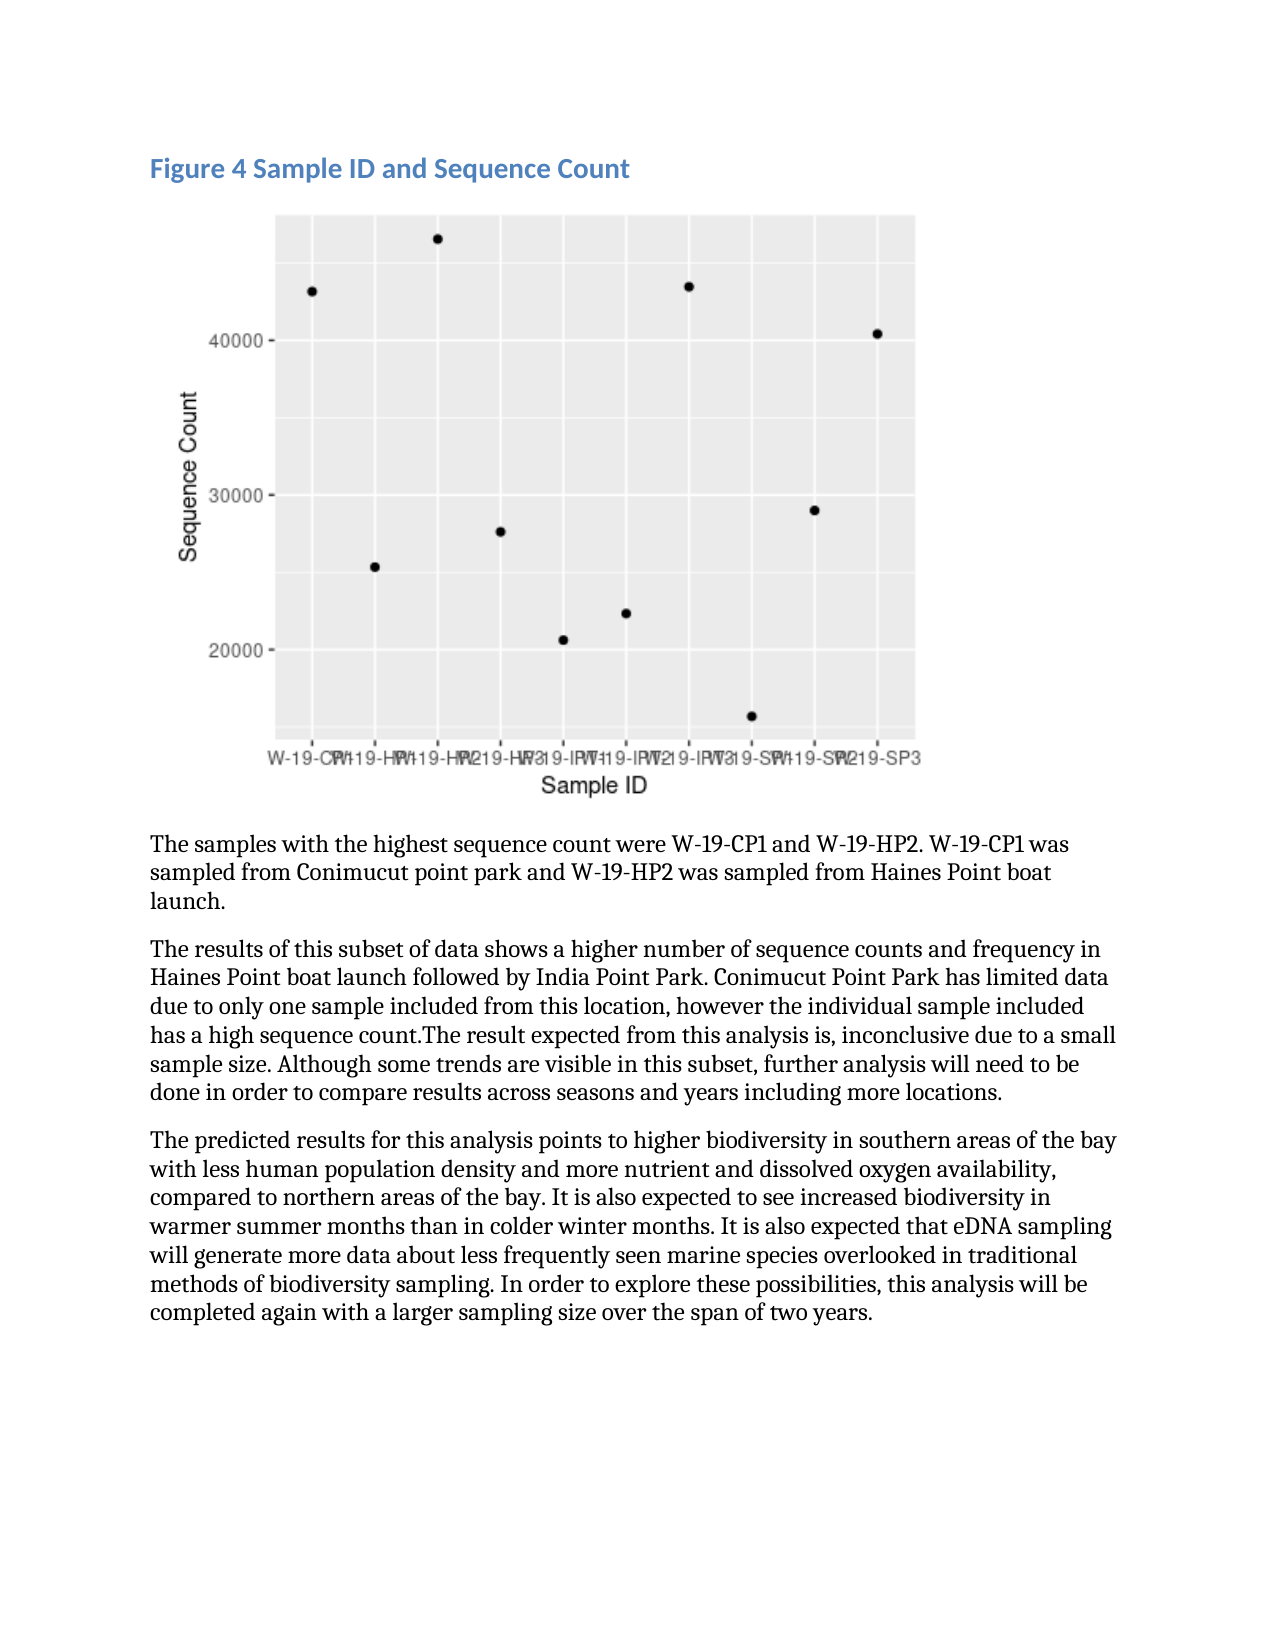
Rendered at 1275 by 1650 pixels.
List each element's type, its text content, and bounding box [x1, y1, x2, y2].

picture [168, 204, 927, 811]
subtitle Figure 4 Sample ID and Sequence Count [150, 150, 1125, 186]
text The results of this subset of data shows a higher number of sequence counts and frequency in Haines Point boat launch followed by India Point Park. Conimucut Point Park has limited data due to only one sample included from this location, however the individual sample included has a high sequence count.The result expected from this analysis is, inconclusive due to a small sample size. Although some trends are visible in this subset, further analysis will need to be done in order to compare results across seasons and years including more locations. [150, 934, 1125, 1107]
text The predicted results for this analysis points to higher biodiversity in southern areas of the bay with less human population density and more nutrient and dissolved oxygen availability, compared to northern areas of the bay. It is also expected to see increased biodiversity in warmer summer months than in colder winter months. It is also expected that eDNA sampling will generate more data about less frequently seen marine species overlooked in traditional methods of biodiversity sampling. In order to explore these possibilities, this analysis will be completed again with a larger sampling size over the span of two years. [150, 1126, 1125, 1327]
text The samples with the highest sequence count were W-19-CP1 and W-19-HP2. W-19-CP1 was sampled from Conimucut point park and W-19-HP2 was sampled from Haines Point boat launch. [150, 829, 1125, 916]
